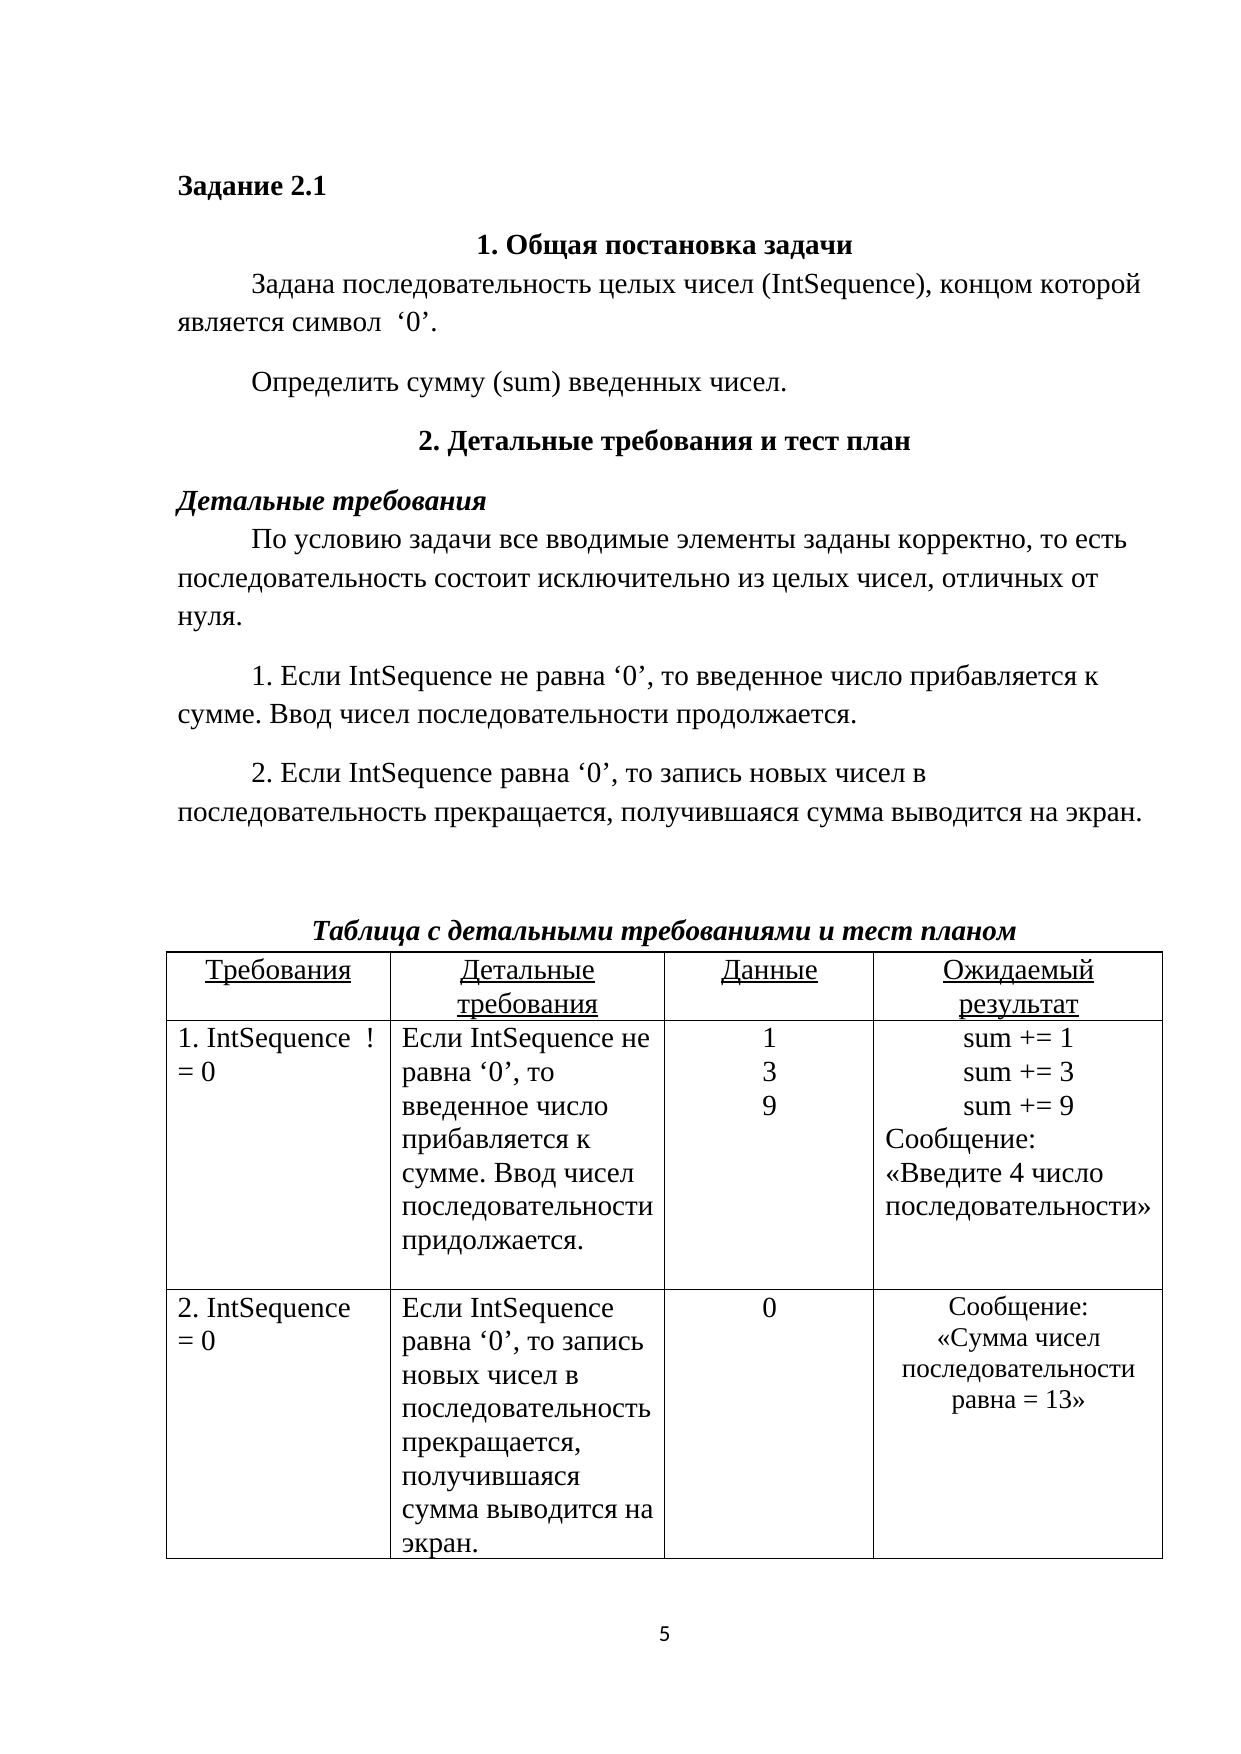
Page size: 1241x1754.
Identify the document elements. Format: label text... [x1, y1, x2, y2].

text По условию задачи все вводимые элементы заданы корректно, то есть последовательность состоит исключительно из целых чисел, отличных от нуля. [177, 521, 1152, 632]
table_header Данные [665, 953, 873, 1019]
table_header Требования [167, 953, 390, 1019]
subtitle Задание 2.1 [177, 168, 1152, 202]
table_cell sum += 1 sum += 3 sum += 9 Сообщение: «Введите 4 число последовательности» [874, 1021, 1162, 1289]
subtitle Детальные требования [177, 483, 1152, 516]
table_header Детальные требования [391, 953, 664, 1019]
table_header Ожидаемый результат [874, 953, 1162, 1019]
table_cell Если IntSequence не равна ‘0’, то введенное число прибавляется к сумме. Ввод чисел последовательности придолжается. [391, 1021, 664, 1289]
subtitle Таблица с детальными требованиями и тест планом [177, 913, 1152, 946]
table_cell Сообщение: «Сумма чисел последовательности равна = 13» [874, 1290, 1162, 1558]
table_cell 2. IntSequence = 0 [167, 1290, 390, 1558]
text 1. Если IntSequence не равна ‘0’, то введенное число прибавляется к сумме. Ввод чисел последовательности продолжается. [177, 658, 1152, 730]
text 2. Если IntSequence равна ‘0’, то запись новых чисел в последовательность прекращается, получившаяся сумма выводится на экран. [177, 756, 1152, 828]
text Задана последовательность целых чисел (IntSequence), концом которой является символ ‘0’. [177, 266, 1152, 338]
subtitle 1. Общая постановка задачи [177, 227, 1152, 261]
table_cell 0 [665, 1290, 873, 1558]
table_cell 1. IntSequence != 0 [167, 1021, 390, 1289]
table_cell Если IntSequence равна ‘0’, то запись новых чисел в последовательность прекращается, получившаяся сумма выводится на экран. [391, 1290, 664, 1558]
subtitle 2. Детальные требования и тест план [177, 423, 1152, 457]
table_cell 1 3 9 [665, 1021, 873, 1289]
text Определить сумму (sum) введенных чисел. [177, 364, 1152, 397]
